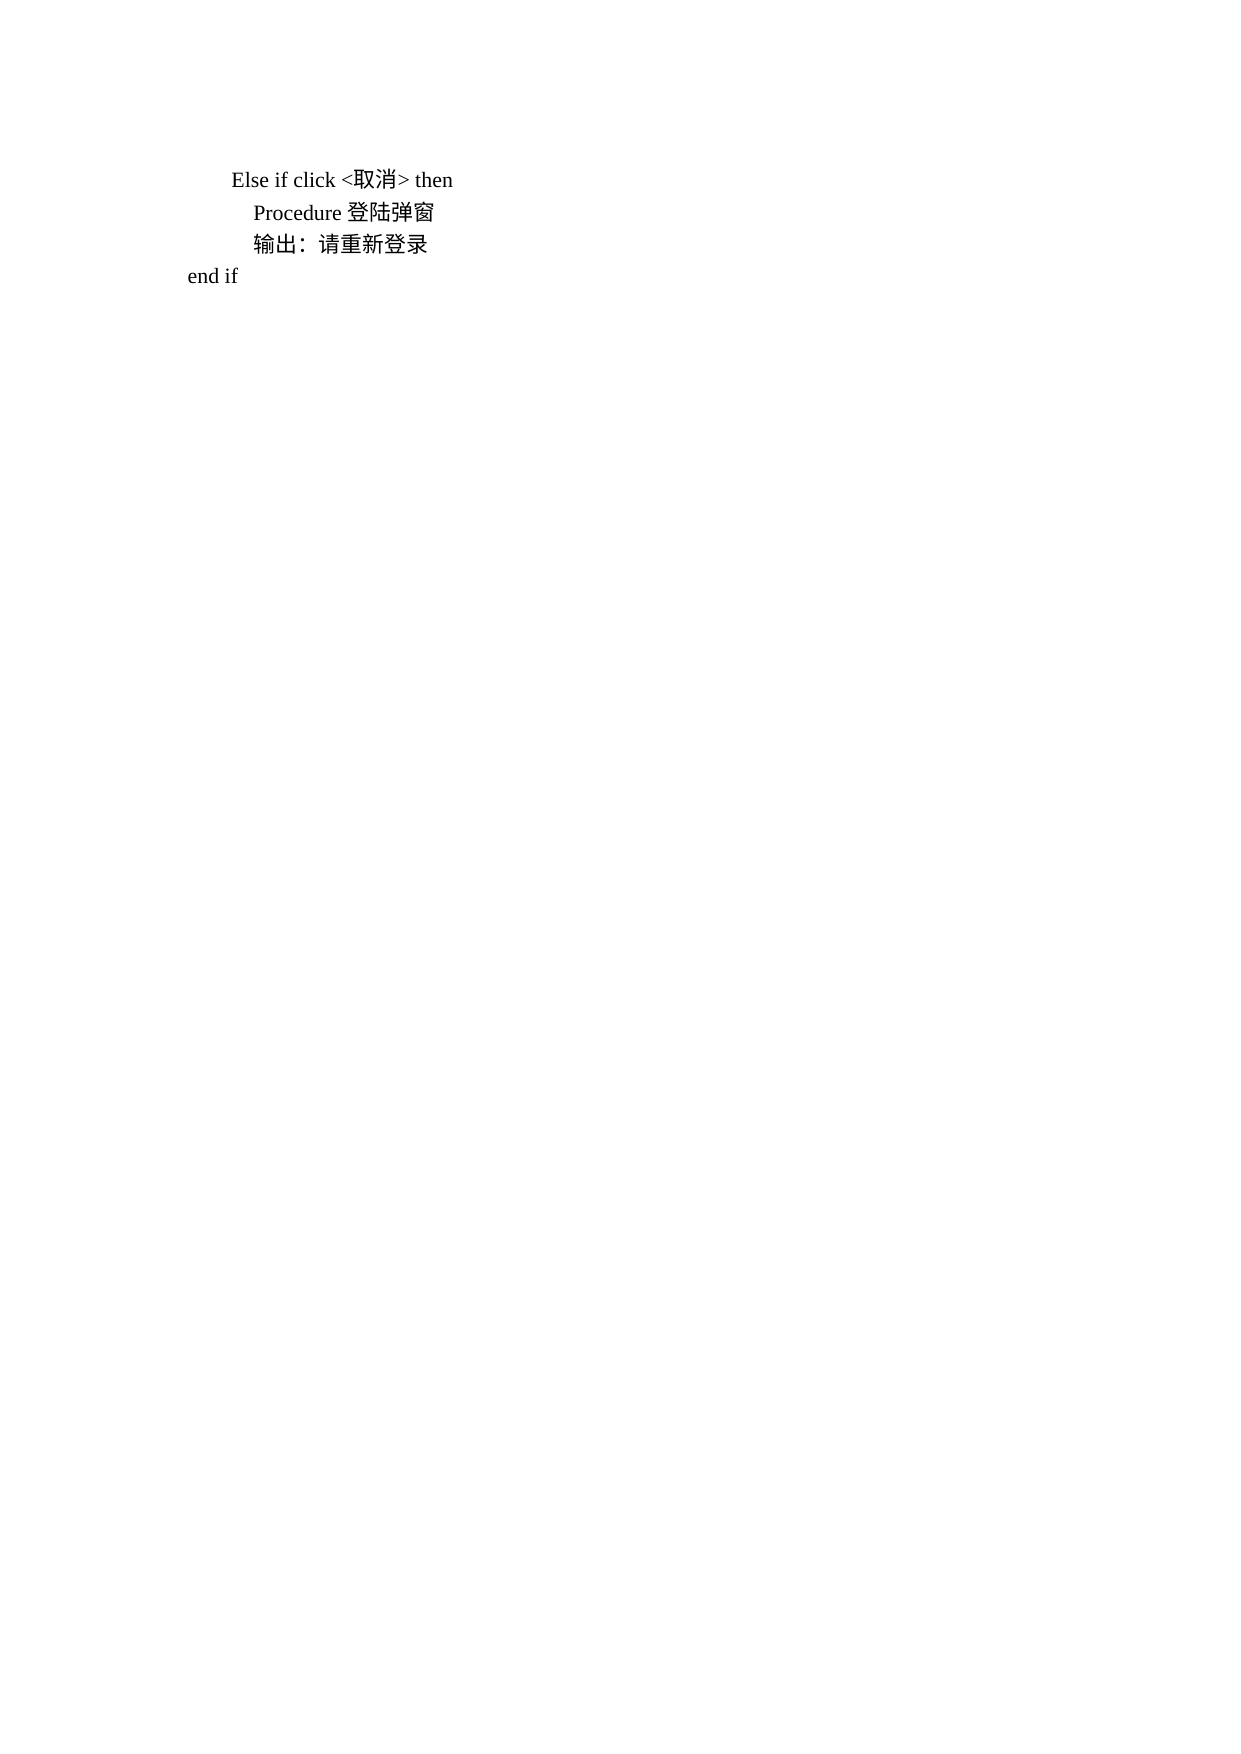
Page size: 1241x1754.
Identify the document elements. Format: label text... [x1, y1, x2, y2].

text end if [187, 259, 1053, 292]
text Else if click <取消> then [187, 162, 1053, 194]
text Procedure 登陆弹窗 [187, 194, 1053, 227]
text 输出：请重新登录 [187, 227, 1053, 259]
